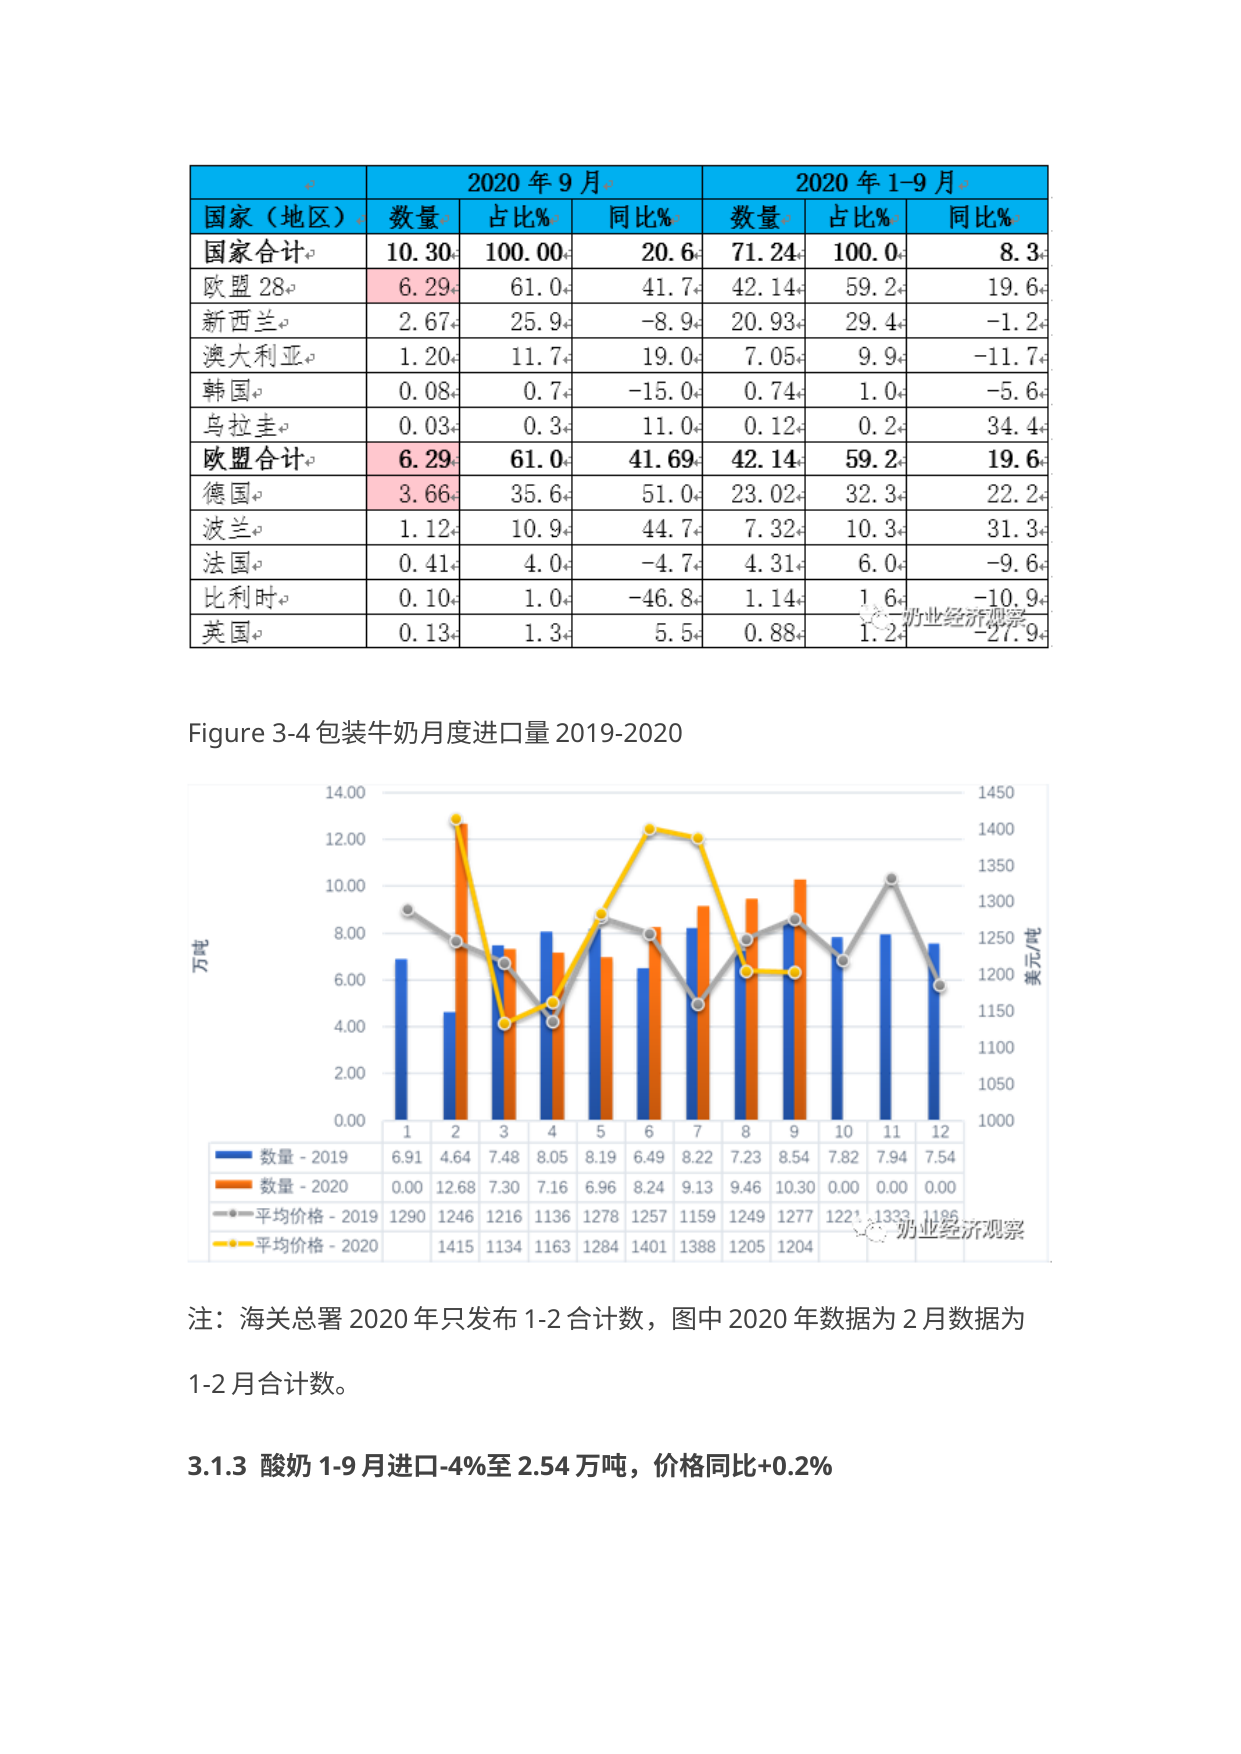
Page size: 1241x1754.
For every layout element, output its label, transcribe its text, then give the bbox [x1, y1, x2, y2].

picture [187, 162, 1053, 654]
text 3.1.3 酸奶1-9月进口-4%至2.54万吨，价格同比+0.2% [187, 1431, 1053, 1496]
text Figure 3-4包装牛奶月度进口量2019-2020 [187, 699, 1053, 764]
text 注：海关总署2020年只发布1-2合计数，图中2020年数据为2月数据为1-2月合计数。 [187, 1284, 1053, 1414]
picture [187, 780, 1052, 1267]
